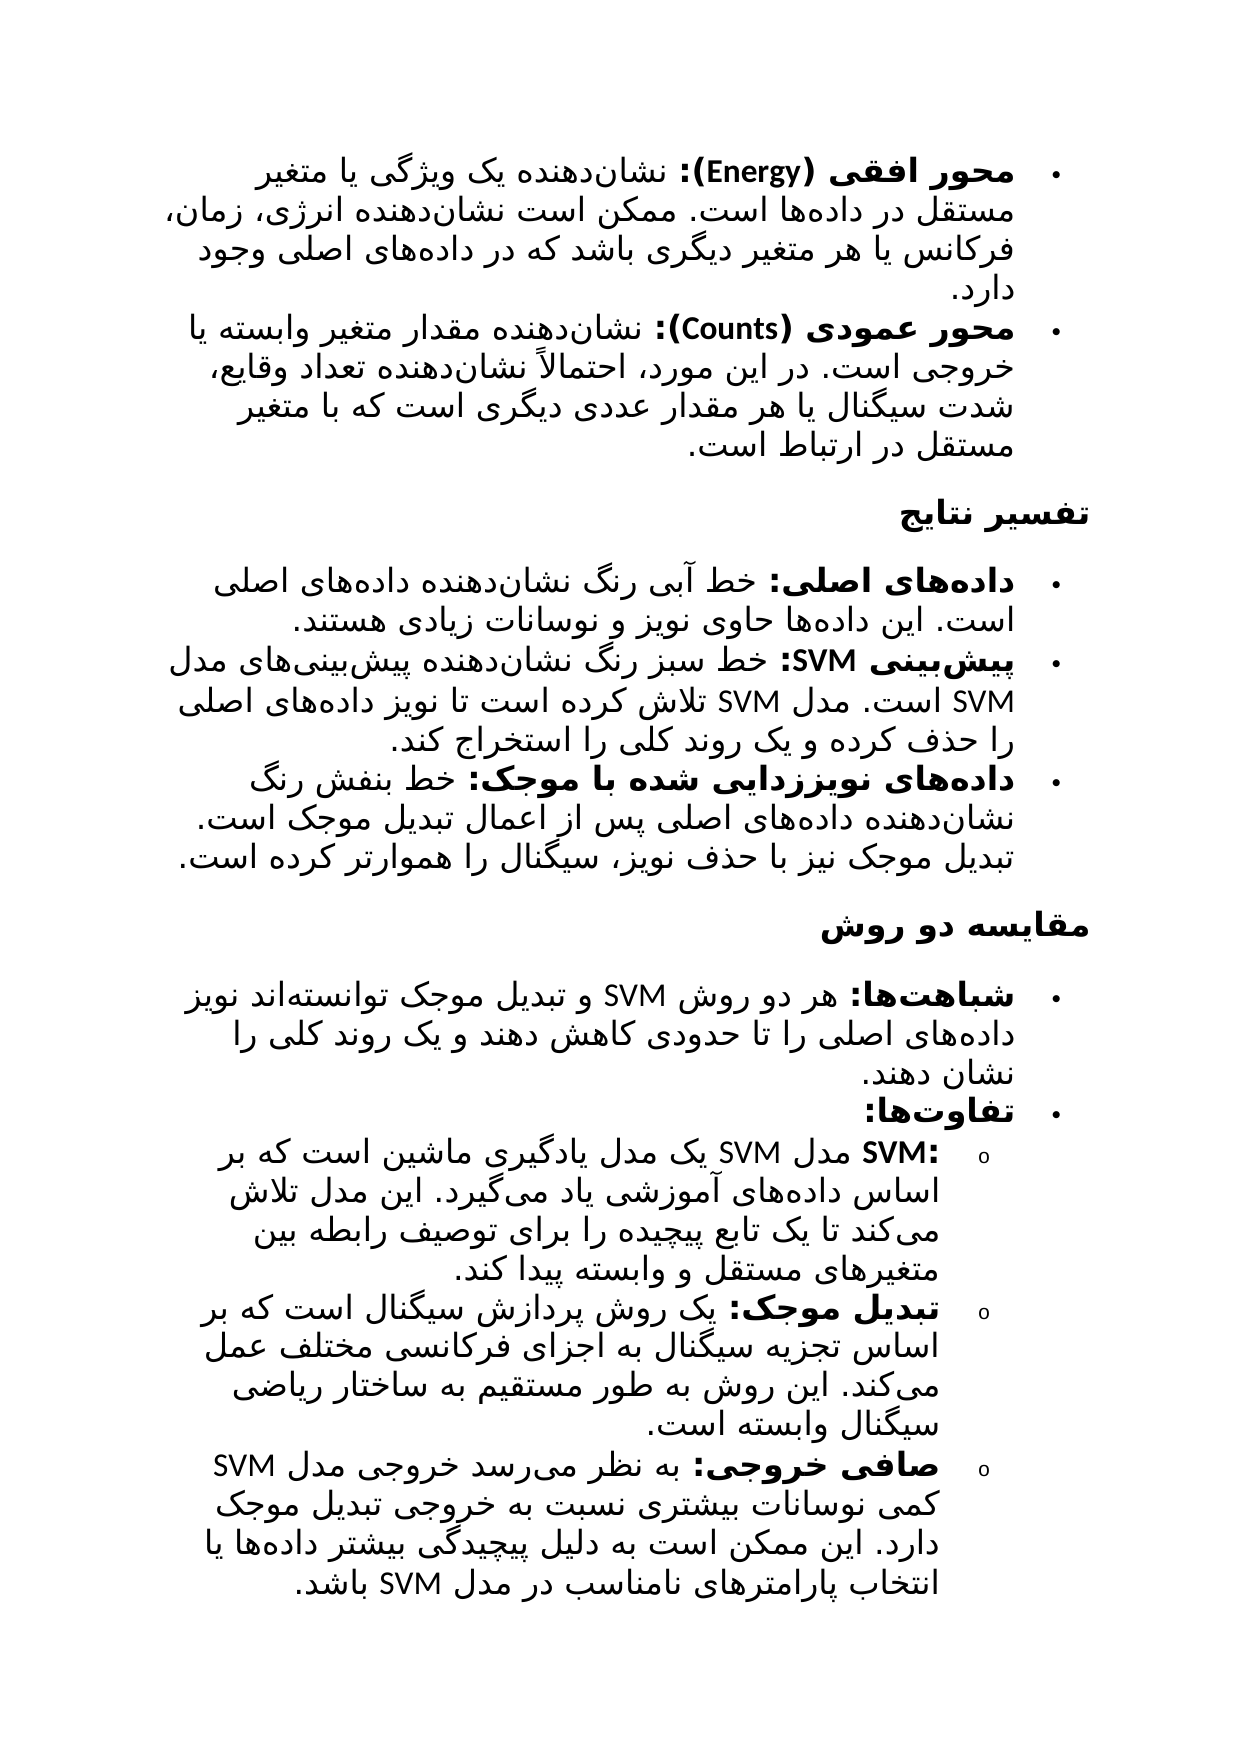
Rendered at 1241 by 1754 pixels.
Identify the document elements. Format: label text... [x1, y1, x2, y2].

list پیش‌بینی SVM: خط سبز رنگ نشان‌دهنده پیش‌بینی‌های مدل SVM است. مدل SVM تلاش کرده است تا نویز داده‌های اصلی را حذف کرده و یک روند کلی را استخراج کند. [150, 639, 1053, 760]
list داده‌های اصلی: خط آبی رنگ نشان‌دهنده داده‌های اصلی است. این داده‌ها حاوی نویز و نوسانات زیادی هستند. [150, 562, 1053, 639]
list محور عمودی (Counts): نشان‌دهنده مقدار متغیر وابسته یا خروجی است. در این مورد، احتمالاً نشان‌دهنده تعداد وقایع، شدت سیگنال یا هر مقدار عددی دیگری است که با متغیر مستقل در ارتباط است. [150, 307, 1053, 464]
list داده‌های نویززدایی شده با موجک: خط بنفش رنگ نشان‌دهنده داده‌های اصلی پس از اعمال تبدیل موجک است. تبدیل موجک نیز با حذف نویز، سیگنال را هموارتر کرده است. [150, 760, 1053, 876]
list محور افقی (Energy): نشان‌دهنده یک ویژگی یا متغیر مستقل در داده‌ها است. ممکن است نشان‌دهنده انرژی، زمان، فرکانس یا هر متغیر دیگری باشد که در داده‌های اصلی وجود دارد. [150, 150, 1053, 307]
subtitle تفسیر نتایج [150, 494, 1090, 533]
subtitle مقایسه دو روش [150, 906, 1090, 944]
list :SVM مدل SVM یک مدل یادگیری ماشین است که بر اساس داده‌های آموزشی یاد می‌گیرد. این مدل تلاش می‌کند تا یک تابع پیچیده را برای توصیف رابطه بین متغیرهای مستقل و وابسته پیدا کند. [150, 1131, 978, 1288]
list صافی خروجی: به نظر می‌رسد خروجی مدل SVM کمی نوسانات بیشتری نسبت به خروجی تبدیل موجک دارد. این ممکن است به دلیل پیچیدگی بیشتر داده‌ها یا انتخاب پارامترهای نامناسب در مدل SVM باشد. [150, 1443, 978, 1603]
list تبدیل موجک: یک روش پردازش سیگنال است که بر اساس تجزیه سیگنال به اجزای فرکانسی مختلف عمل می‌کند. این روش به طور مستقیم به ساختار ریاضی سیگنال وابسته است. [150, 1288, 978, 1443]
list تفاوت‌ها: [150, 1092, 1053, 1131]
list شباهت‌ها: هر دو روش SVM و تبدیل موجک توانسته‌اند نویز داده‌های اصلی را تا حدودی کاهش دهند و یک روند کلی را نشان دهند. [150, 973, 1053, 1092]
